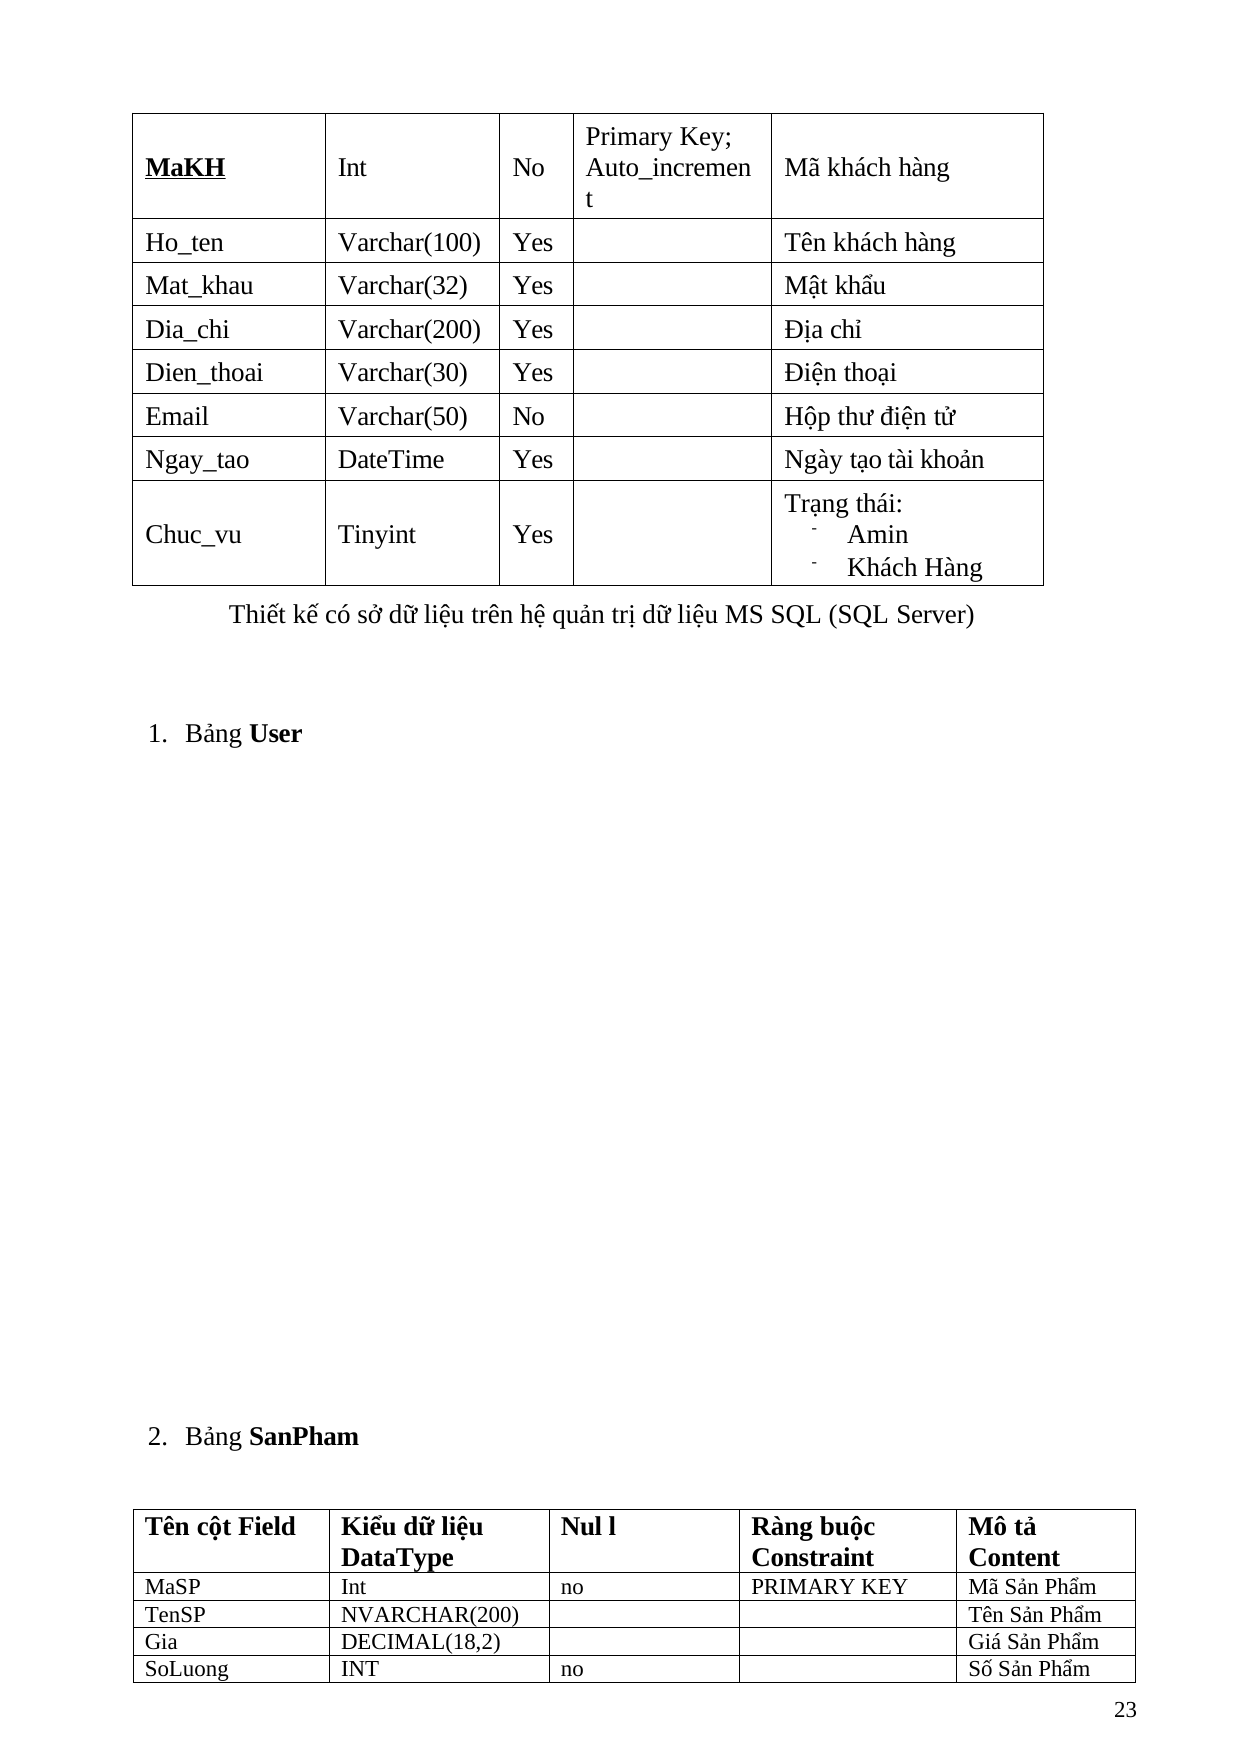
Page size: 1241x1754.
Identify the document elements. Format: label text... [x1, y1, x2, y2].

table_cell [574, 394, 771, 436]
table_header Mô tả Content [957, 1510, 1135, 1572]
table_cell Yes [500, 481, 573, 585]
table_cell Dien_thoai [133, 350, 325, 392]
table_cell [740, 1656, 956, 1682]
table_cell DateTime [326, 437, 499, 479]
table_cell No [500, 114, 573, 218]
table_cell [550, 1628, 739, 1654]
table_cell Int [326, 114, 499, 218]
table_cell Giá Sản Phẩm [957, 1628, 1135, 1654]
table_cell Yes [500, 219, 573, 262]
table_cell Trạng thái: Amin Khách Hàng [772, 481, 1043, 585]
table_cell Mã khách hàng [772, 114, 1043, 218]
table_cell [574, 306, 771, 349]
table_cell PRIMARY KEY [740, 1573, 956, 1600]
table_cell Varchar(100) [326, 219, 499, 262]
table_header Tên cột Field [134, 1510, 329, 1572]
table_cell [574, 437, 771, 479]
table_cell Int [330, 1573, 549, 1600]
table_cell Gia [134, 1628, 329, 1654]
table_cell Dia_chi [133, 306, 325, 349]
table_cell [550, 1601, 739, 1627]
table_cell Ngay_tao [133, 437, 325, 479]
table_cell Primary Key; Auto_incremen t [574, 114, 771, 218]
table_cell Yes [500, 306, 573, 349]
table_cell Tinyint [326, 481, 499, 585]
table_cell Địa chỉ [772, 306, 1043, 349]
table_cell DECIMAL(18,2) [330, 1628, 549, 1654]
table_cell Hộp thư điện tử [772, 394, 1043, 436]
table_cell [740, 1601, 956, 1627]
table_cell Varchar(30) [326, 350, 499, 392]
table_cell Yes [500, 350, 573, 392]
table_cell MaKH [133, 114, 325, 218]
table_cell Mật khẩu [772, 263, 1043, 305]
table_cell NVARCHAR(200) [330, 1601, 549, 1627]
table_cell Varchar(200) [326, 306, 499, 349]
table_cell INT [330, 1656, 549, 1682]
list Bảng SanPham [148, 1420, 1137, 1451]
table_header Nul l [550, 1510, 739, 1572]
table_cell Số Sản Phẩm hiện có [957, 1656, 1135, 1682]
table_cell Varchar(50) [326, 394, 499, 436]
table_cell no [550, 1573, 739, 1600]
table_cell Chuc_vu [133, 481, 325, 585]
table_cell no [550, 1656, 739, 1682]
table_cell Email [133, 394, 325, 436]
table_cell [574, 350, 771, 392]
table_cell MaSP [134, 1573, 329, 1600]
table_cell Tên khách hàng [772, 219, 1043, 262]
table_cell SoLuong [134, 1656, 329, 1682]
table_cell Tên Sản Phẩm [957, 1601, 1135, 1627]
table_cell Mat_khau [133, 263, 325, 305]
table_header Ràng buộc Constraint [740, 1510, 956, 1572]
table_header Kiểu dữ liệu DataType [330, 1510, 549, 1572]
table_cell Ngày tạo tài khoản [772, 437, 1043, 479]
table_cell Mã Sản Phẩm [957, 1573, 1135, 1600]
text Thiết kế có sở dữ liệu trên hệ quản trị dữ liệu MS SQL (SQL Server) [222, 598, 1137, 630]
table_cell TenSP [134, 1601, 329, 1627]
table_cell [574, 481, 771, 585]
table_cell [574, 263, 771, 305]
table_cell Yes [500, 437, 573, 479]
table_cell Yes [500, 263, 573, 305]
table_cell No [500, 394, 573, 436]
table_cell Varchar(32) [326, 263, 499, 305]
list Bảng User [148, 717, 1137, 748]
table_cell Điện thoại [772, 350, 1043, 392]
table_cell [740, 1628, 956, 1654]
table_cell [574, 219, 771, 262]
table_cell Ho_ten [133, 219, 325, 262]
